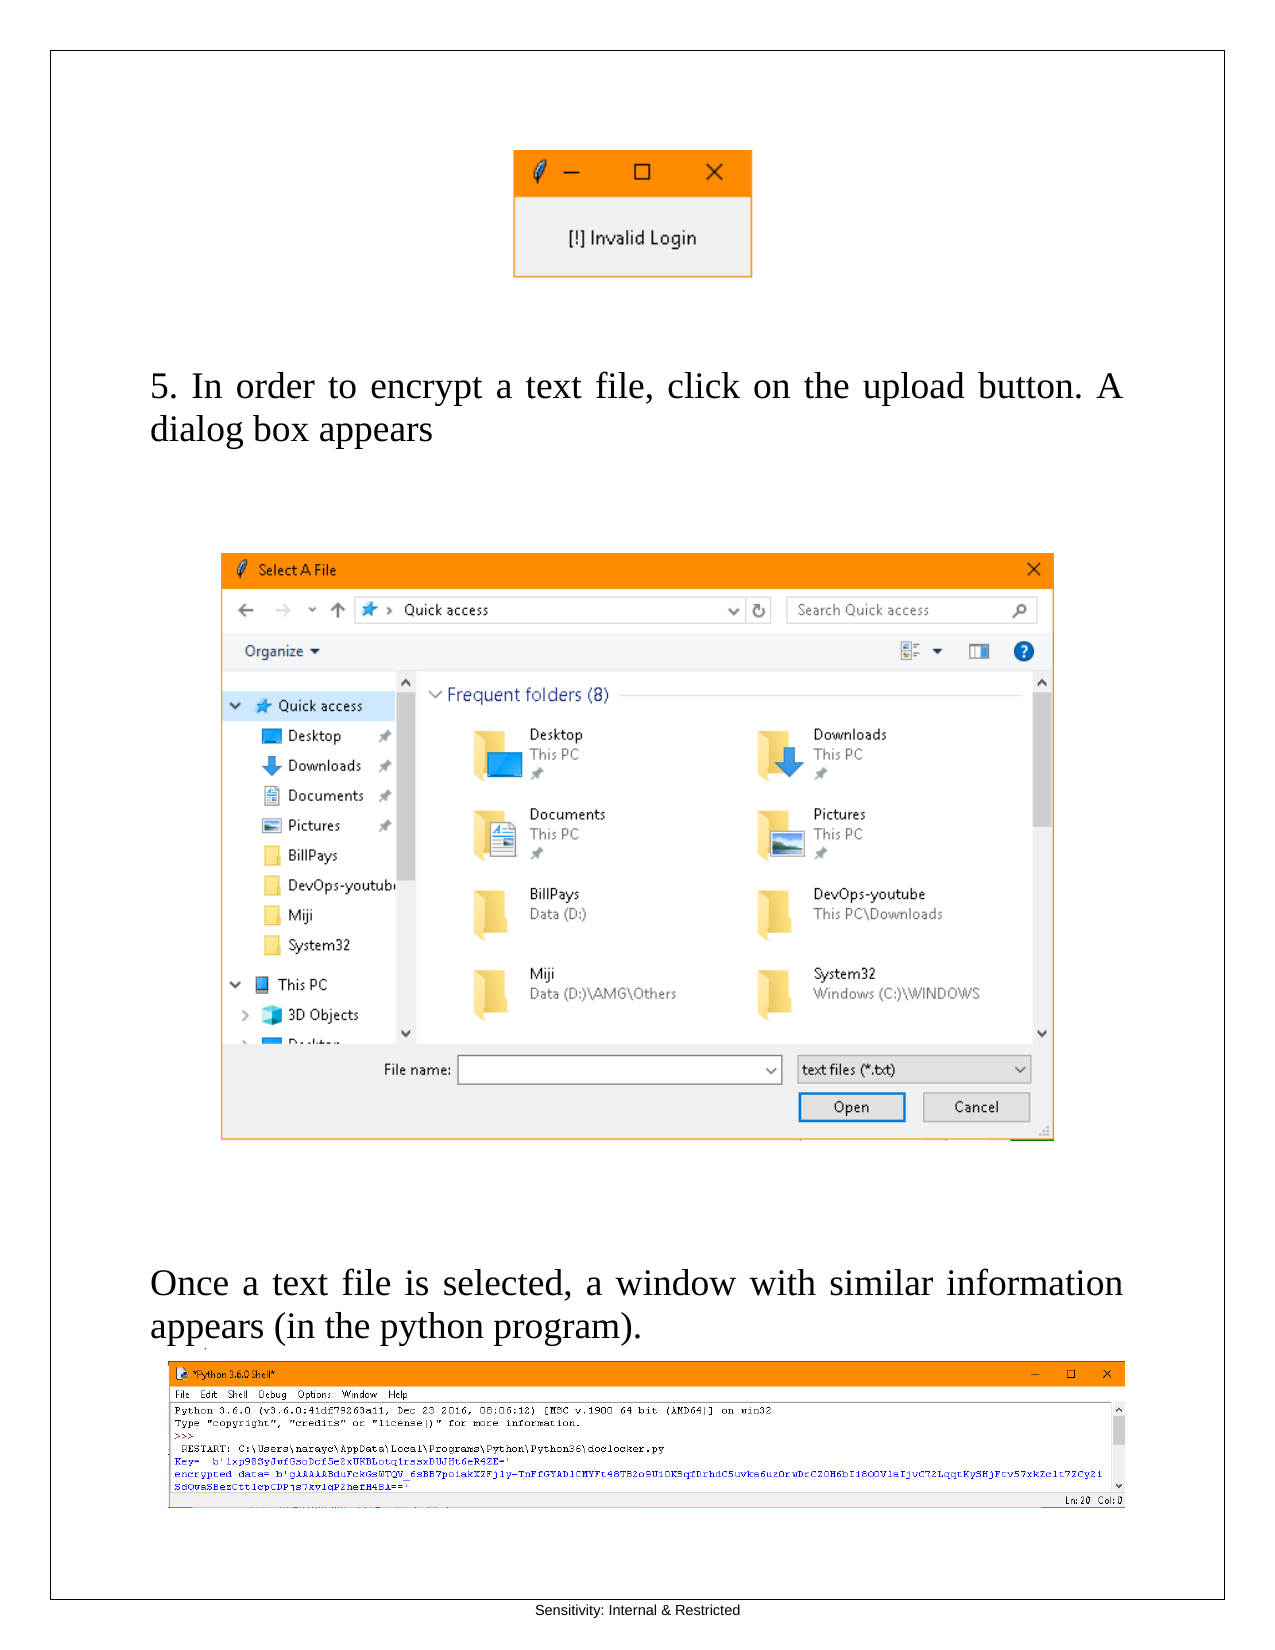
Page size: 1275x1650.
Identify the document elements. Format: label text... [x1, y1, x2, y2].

picture [221, 553, 1054, 1141]
picture [512, 150, 754, 281]
text Once a text file is selected, a window with similar information appears (in the python program). [150, 1260, 1125, 1346]
picture [167, 1348, 1125, 1508]
text 5. In order to encrypt a text file, click on the upload button. A dialog box appears [150, 363, 1125, 449]
